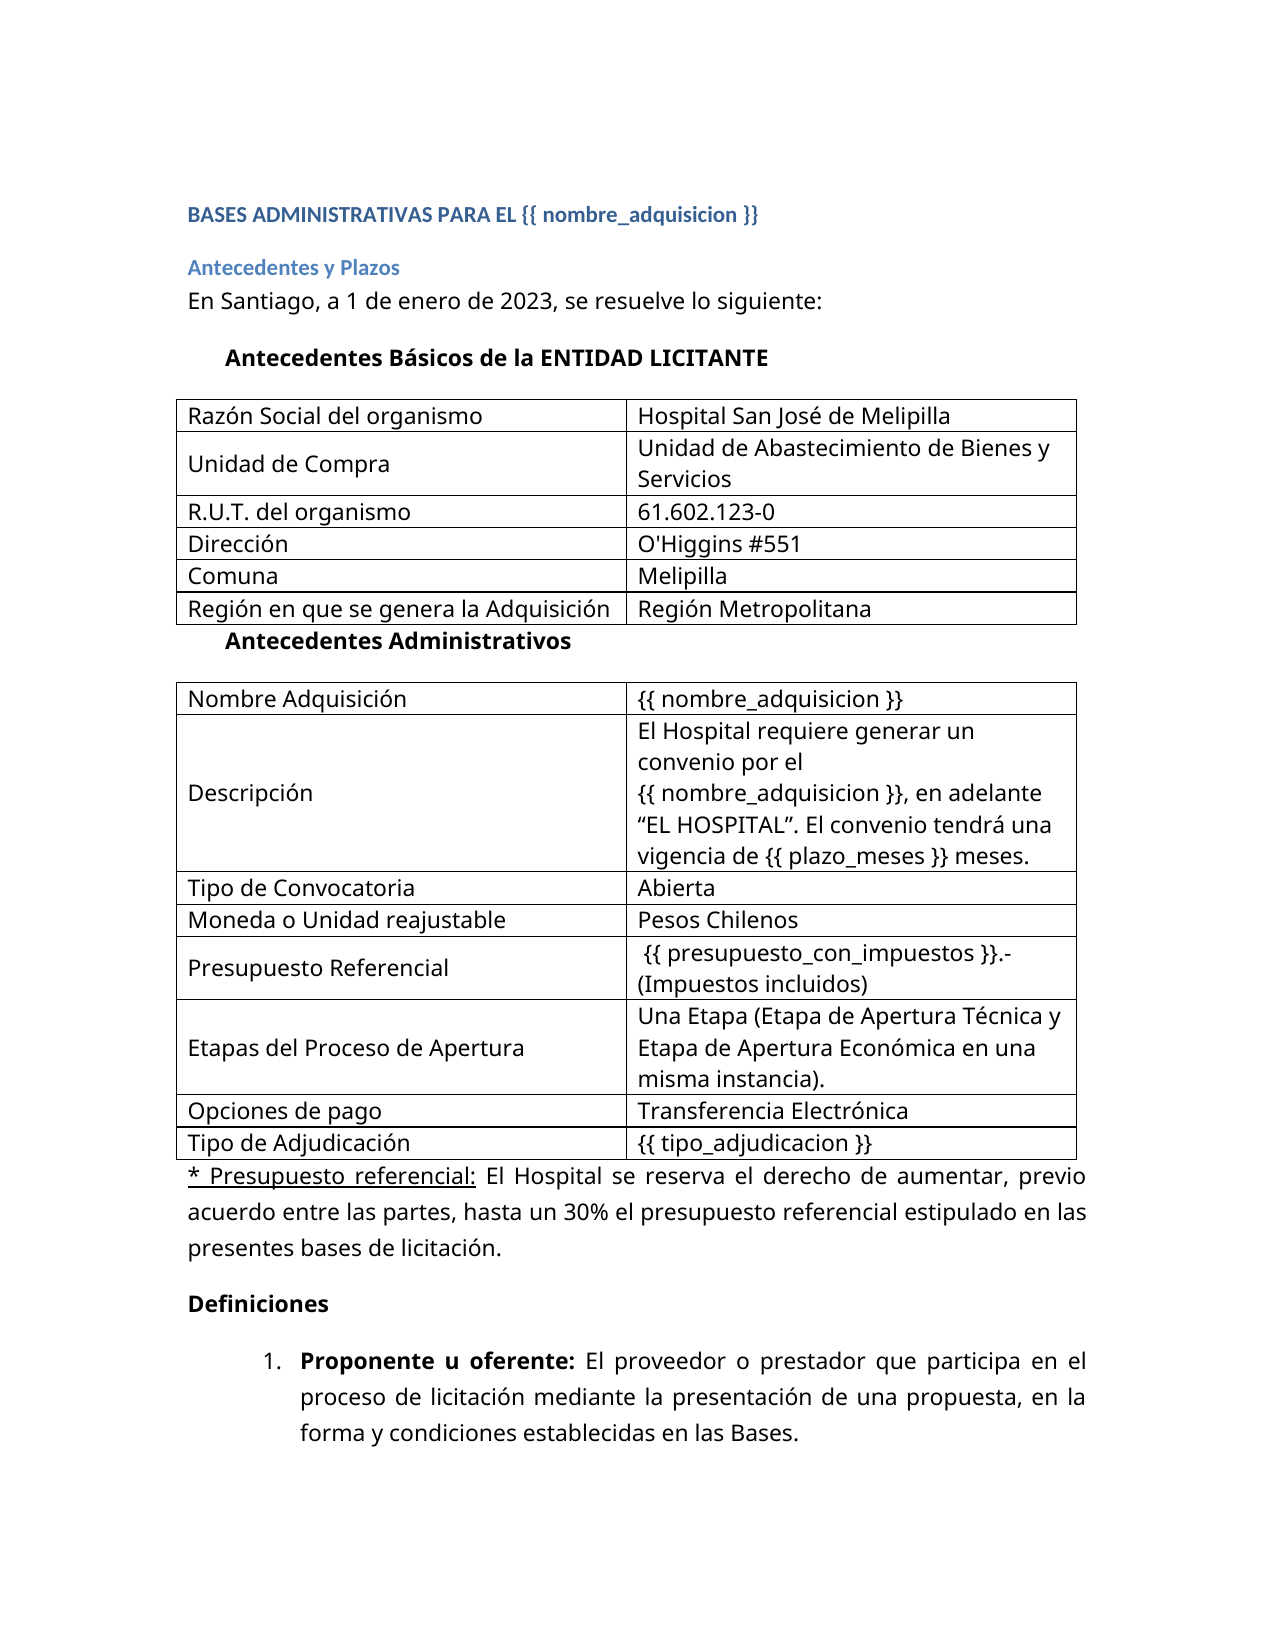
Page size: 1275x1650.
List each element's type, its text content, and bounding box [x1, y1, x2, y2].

table_cell Tipo de Adjudicación [177, 1128, 626, 1159]
table_cell R.U.T. del organismo [177, 496, 626, 527]
text Definiciones [187, 1288, 1087, 1319]
table_cell Opciones de pago [177, 1095, 626, 1126]
list Antecedentes Administrativos [225, 625, 1087, 656]
table_cell Pesos Chilenos [627, 905, 1076, 936]
table_cell Abierta [627, 872, 1076, 903]
subtitle Antecedentes y Plazos [187, 253, 1087, 281]
table_cell Unidad de Abastecimiento de Bienes y Servicios [627, 432, 1076, 494]
table_header Nombre Adquisición [177, 683, 626, 714]
table_cell El Hospital requiere generar un convenio por el {{ nombre_adquisicion }}, en adelante “EL HOSPITAL”. El convenio tendrá una vigencia de {{ plazo_meses }} meses. [627, 715, 1076, 871]
table_header {{ nombre_adquisicion }} [627, 683, 1076, 714]
list Proponente u oferente: El proveedor o prestador que participa en el proceso de licitación mediante la presentación de una propuesta, en la forma y condiciones establecidas en las Bases. [262, 1345, 1087, 1448]
table_cell 61.602.123-0 [627, 496, 1076, 527]
table_cell Moneda o Unidad reajustable [177, 905, 626, 936]
subtitle BASES ADMINISTRATIVAS PARA EL {{ nombre_adquisicion }} [187, 200, 1087, 228]
table_cell {{ tipo_adjudicacion }} [627, 1128, 1076, 1159]
table_cell Una Etapa (Etapa de Apertura Técnica y Etapa de Apertura Económica en una misma instancia). [627, 1000, 1076, 1094]
table_cell Comuna [177, 560, 626, 591]
table_cell Unidad de Compra [177, 432, 626, 494]
table_cell {{ presupuesto_con_impuestos }}.- (Impuestos incluidos) [627, 937, 1076, 999]
table_cell Transferencia Electrónica [627, 1095, 1076, 1126]
table_header Hospital San José de Melipilla [627, 400, 1076, 431]
table_cell Etapas del Proceso de Apertura [177, 1000, 626, 1094]
table_cell Región Metropolitana [627, 593, 1076, 624]
table_cell Descripción [177, 715, 626, 871]
text * Presupuesto referencial: El Hospital se reserva el derecho de aumentar, previo acuerdo entre las partes, hasta un 30% el presupuesto referencial estipulado en las presentes bases de licitación. [187, 1160, 1087, 1263]
table_cell Presupuesto Referencial [177, 937, 626, 999]
table_header Razón Social del organismo [177, 400, 626, 431]
table_cell Región en que se genera la Adquisición [177, 593, 626, 624]
table_cell Dirección [177, 528, 626, 559]
table_cell O'Higgins #551 [627, 528, 1076, 559]
text En Santiago, a 1 de enero de 2023, se resuelve lo siguiente: [187, 285, 1087, 316]
list Antecedentes Básicos de la ENTIDAD LICITANTE [225, 342, 1087, 373]
table_cell Melipilla [627, 560, 1076, 591]
table_cell Tipo de Convocatoria [177, 872, 626, 903]
